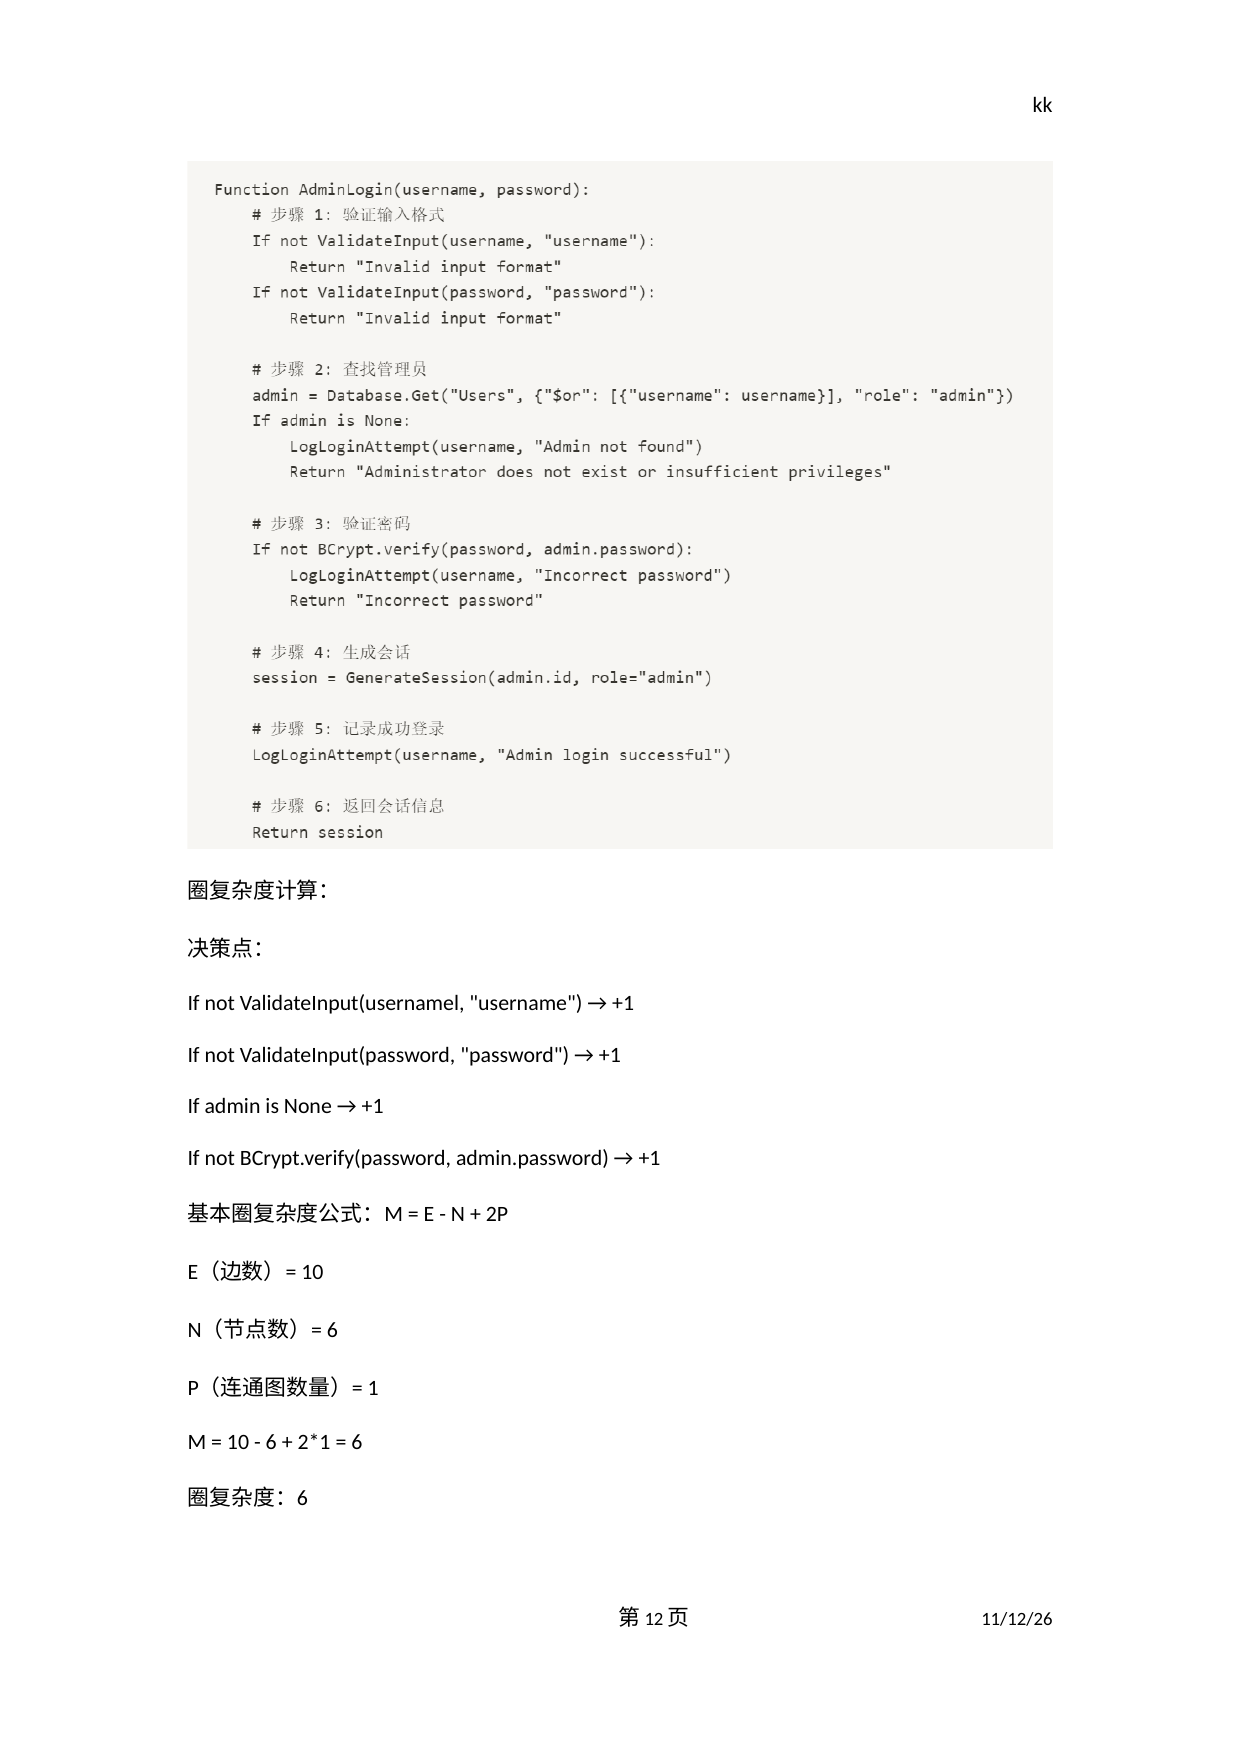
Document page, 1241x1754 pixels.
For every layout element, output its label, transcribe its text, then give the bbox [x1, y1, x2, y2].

text N（节点数）= 6 [187, 1312, 1053, 1344]
picture [187, 161, 1053, 849]
text 决策点： [187, 931, 1053, 963]
text If admin is None → +1 [187, 1093, 1053, 1119]
text E（边数）= 10 [187, 1254, 1053, 1286]
text If not ValidateInput(usernamel, "username") → +1 [187, 989, 1053, 1016]
text 圈复杂度：6 [187, 1480, 1053, 1511]
text If not ValidateInput(password, "password") → +1 [187, 1041, 1053, 1068]
text 圈复杂度计算： [187, 873, 1053, 905]
text If not BCrypt.verify(password, admin.password) → +1 [187, 1144, 1053, 1171]
text 基本圈复杂度公式：M = E - N + 2P [187, 1196, 1053, 1227]
text P（连通图数量）= 1 [187, 1370, 1053, 1402]
text M = 10 - 6 + 2*1 = 6 [187, 1428, 1053, 1455]
